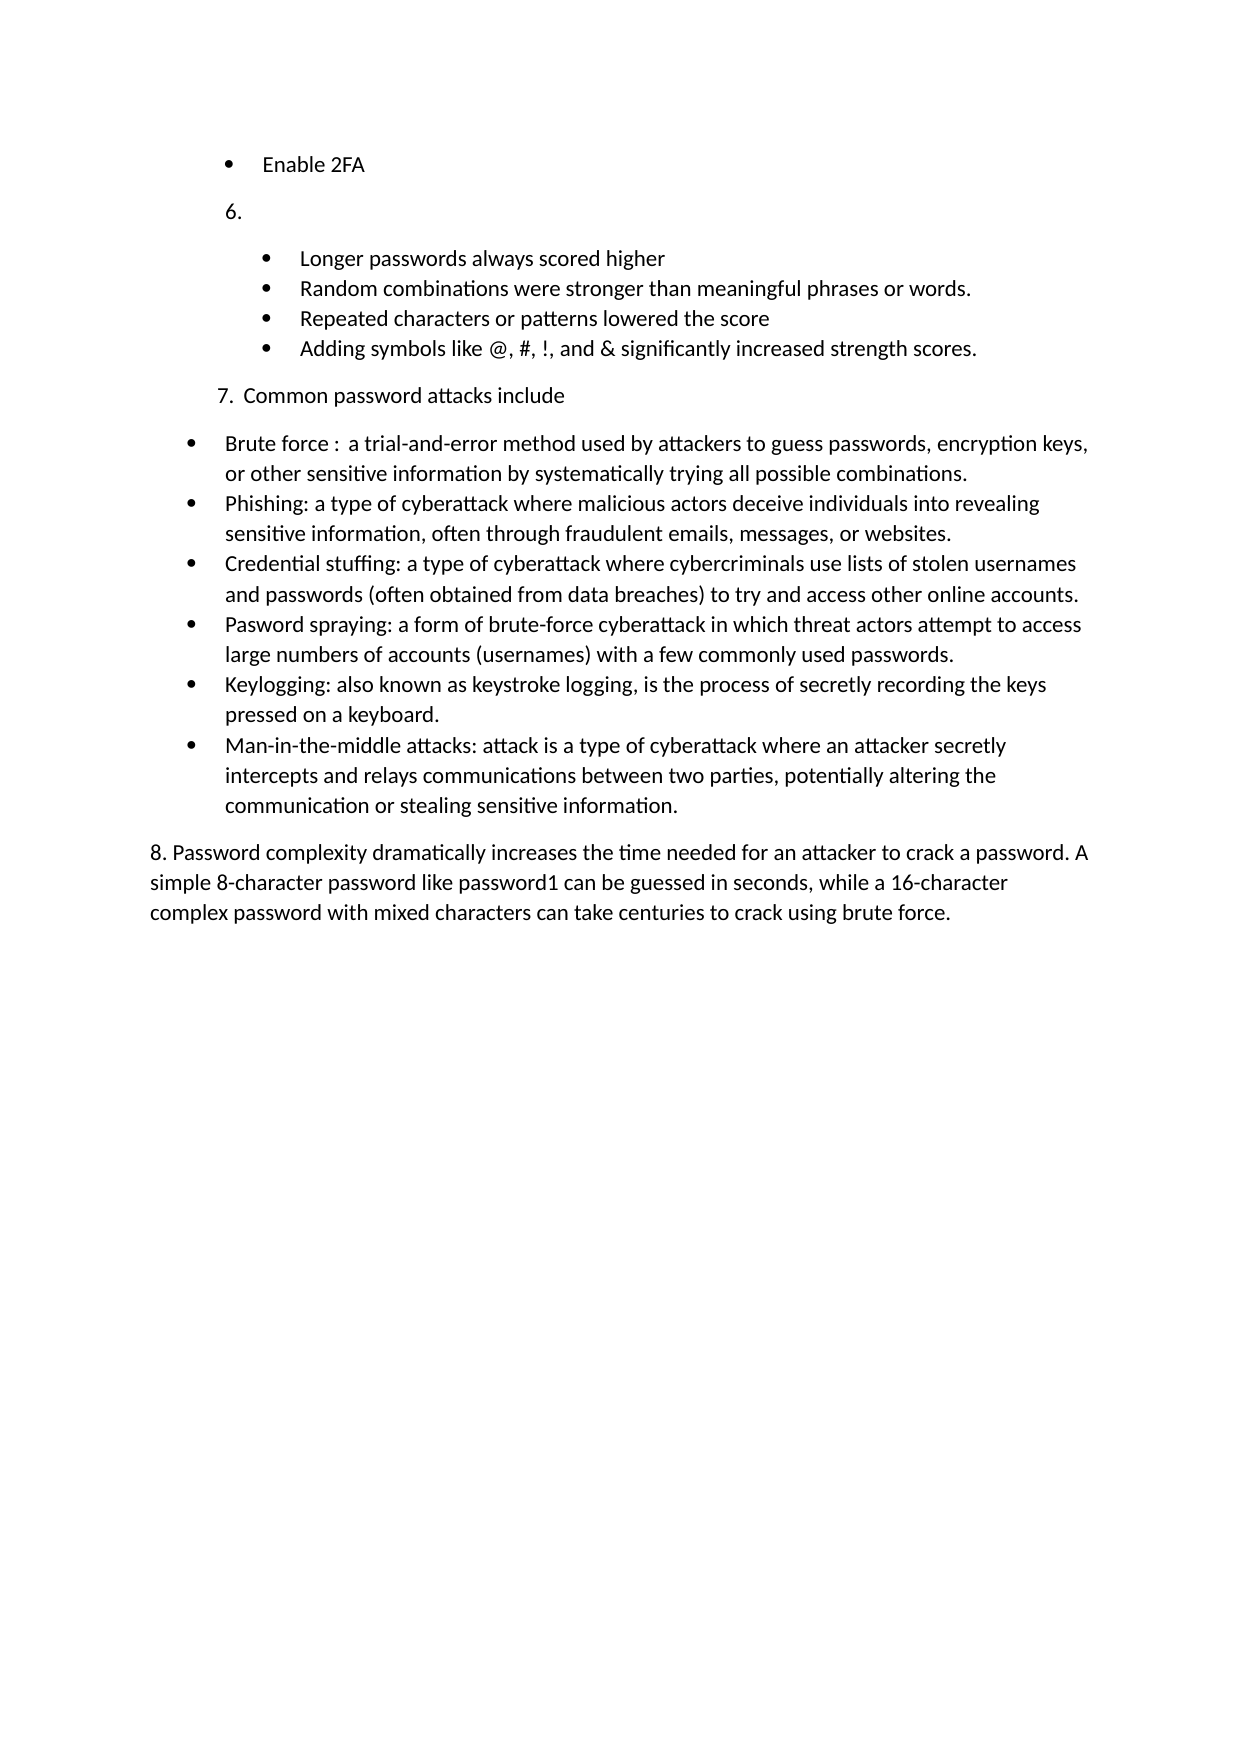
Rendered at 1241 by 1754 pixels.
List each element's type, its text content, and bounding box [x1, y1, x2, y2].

list Brute force : a trial-and-error method used by attackers to guess passwords, encryption keys, or other sensitive information by systematically trying all possible combinations. [187, 429, 1090, 487]
list Pasword spraying: a form of brute-force cyberattack in which threat actors attempt to access large numbers of accounts (usernames) with a few commonly used passwords. [187, 610, 1090, 668]
text 8. Password complexity dramatically increases the time needed for an attacker to crack a password. A simple 8-character password like password1 can be guessed in seconds, while a 16-character complex password with mixed characters can take centuries to crack using brute force. [150, 838, 1090, 927]
list Adding symbols like @, #, !, and & significantly increased strength scores. [262, 334, 1090, 362]
list Man-in-the-middle attacks: attack is a type of cyberattack where an attacker secretly intercepts and relays communications between two parties, potentially altering the communication or stealing sensitive information. [187, 731, 1090, 819]
text 7. Common password attacks include [150, 381, 235, 409]
list Phishing: a type of cyberattack where malicious actors deceive individuals into revealing sensitive information, often through fraudulent emails, messages, or websites. [187, 489, 1090, 547]
text 7. Common password attacks include [243, 381, 1090, 409]
list Enable 2FA [225, 150, 1090, 178]
list Keylogging: also known as keystroke logging, is the process of secretly recording the keys pressed on a keyboard. [187, 670, 1090, 729]
list Longer passwords always scored higher [262, 244, 1090, 272]
list Repeated characters or patterns lowered the score [262, 304, 1090, 332]
text 6. [225, 197, 1090, 225]
list Random combinations were stronger than meaningful phrases or words. [262, 274, 1090, 302]
list Credential stuffing: a type of cyberattack where cybercriminals use lists of stolen usernames and passwords (often obtained from data breaches) to try and access other online accounts. [187, 549, 1090, 608]
